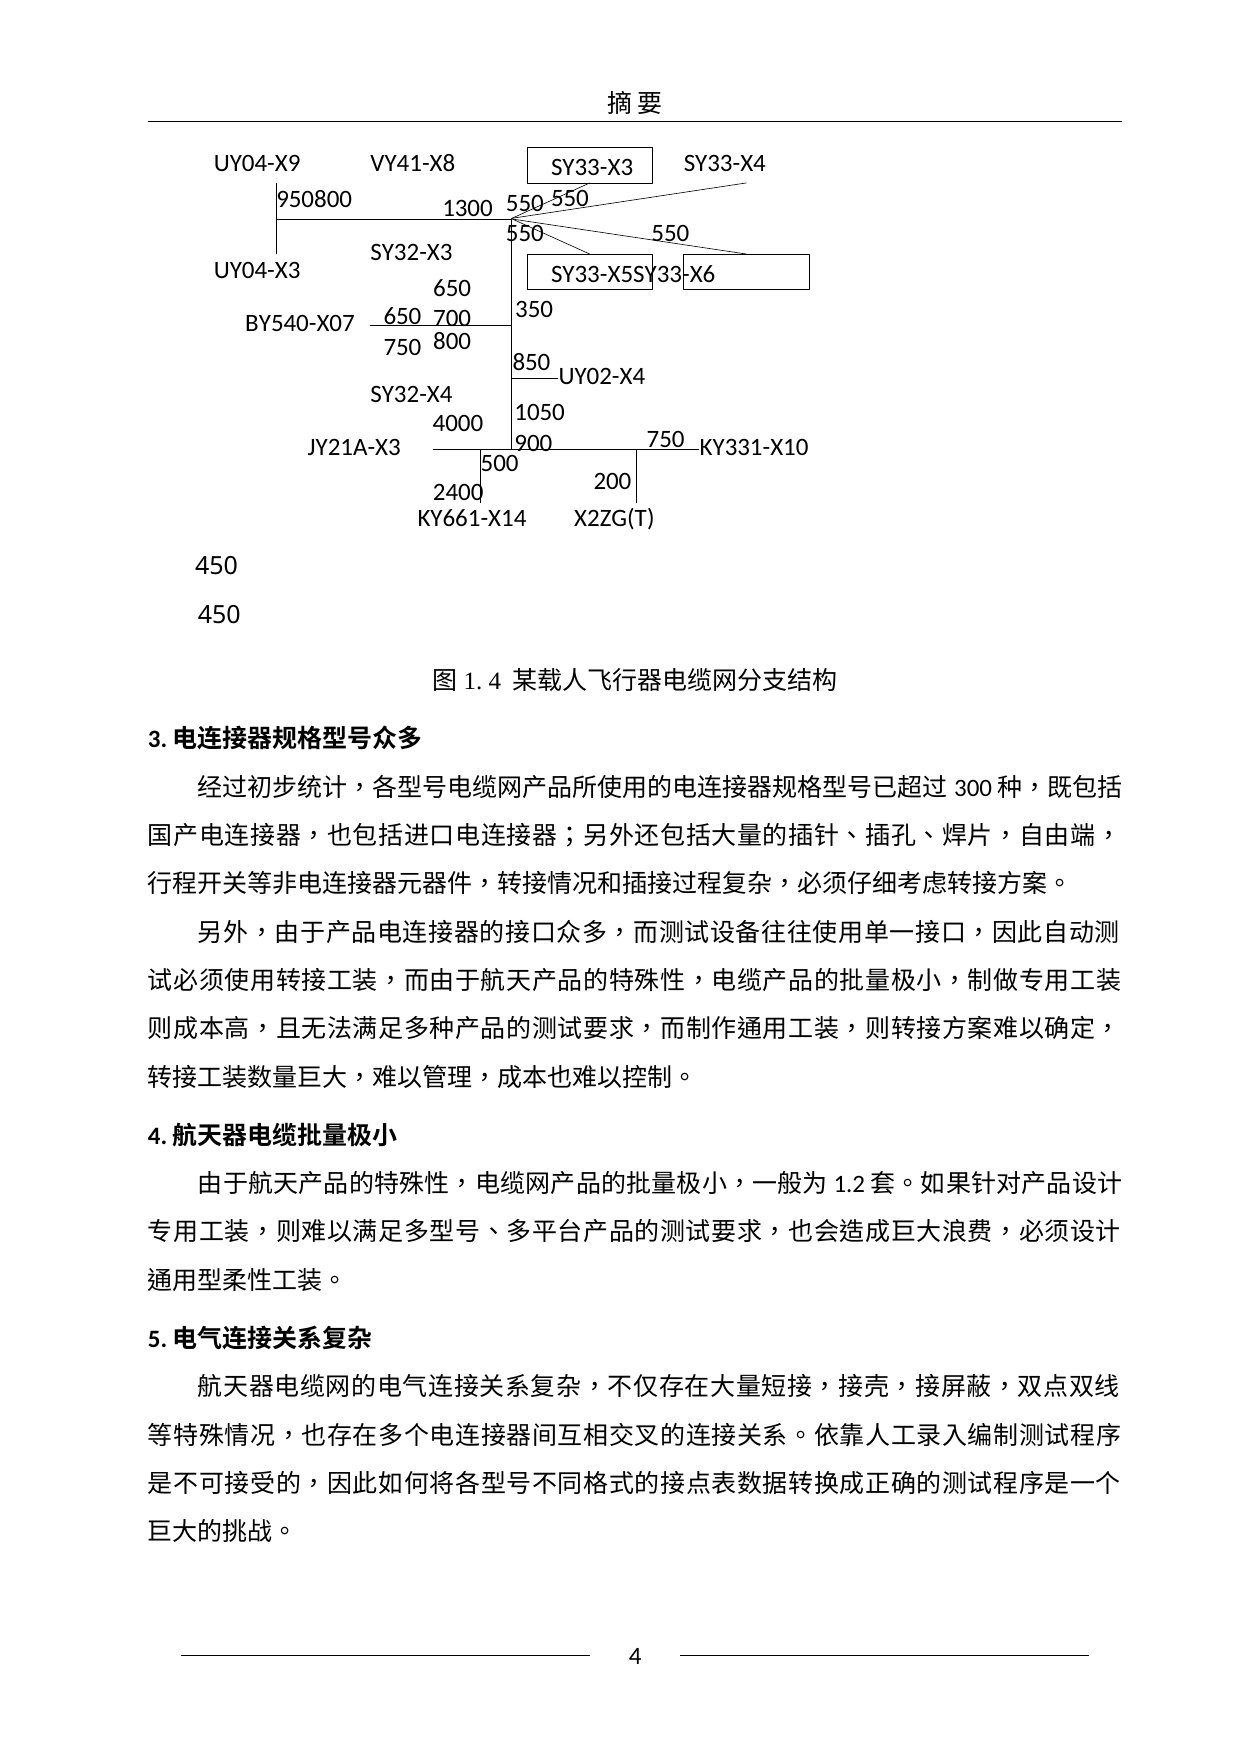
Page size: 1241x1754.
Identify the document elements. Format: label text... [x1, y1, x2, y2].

text 另外，由于产品电连接器的接口众多，而测试设备往往使用单一接口，因此自动测试必须使用转接工装，而由于航天产品的特殊性，电缆产品的批量极小，制做专用工装则成本高，且无法满足多种产品的测试要求，而制作通用工装，则转接方案难以确定，转接工装数量巨大，难以管理，成本也难以控制。 [148, 900, 1122, 1093]
subtitle 5. 电气连接关系复杂 [148, 1321, 1122, 1355]
text 航天器电缆网的电气连接关系复杂，不仅存在大量短接，接壳，接屏蔽，双点双线等特殊情况，也存在多个电连接器间互相交叉的连接关系。依靠人工录入编制测试程序是不可接受的，因此如何将各型号不同格式的接点表数据转换成正确的测试程序是一个巨大的挑战。 [148, 1355, 1122, 1548]
text 450 [148, 582, 1122, 630]
text 图 1. 4 某载人飞行器电缆网分支结构 [148, 663, 1122, 696]
subtitle 4. 航天器电缆批量极小 [148, 1117, 1122, 1151]
subtitle 3. 电连接器规格型号众多 [148, 721, 1122, 755]
text 450 [148, 538, 1122, 582]
text 经过初步统计，各型号电缆网产品所使用的电连接器规格型号已超过300种，既包括国产电连接器，也包括进口电连接器；另外还包括大量的插针、插孔、焊片，自由端，行程开关等非电连接器元器件，转接情况和插接过程复杂，必须仔细考虑转接方案。 [148, 755, 1122, 900]
text 由于航天产品的特殊性，电缆网产品的批量极小，一般为1.2套。如果针对产品设计专用工装，则难以满足多型号、多平台产品的测试要求，也会造成巨大浪费，必须设计通用型柔性工装。 [148, 1151, 1122, 1296]
